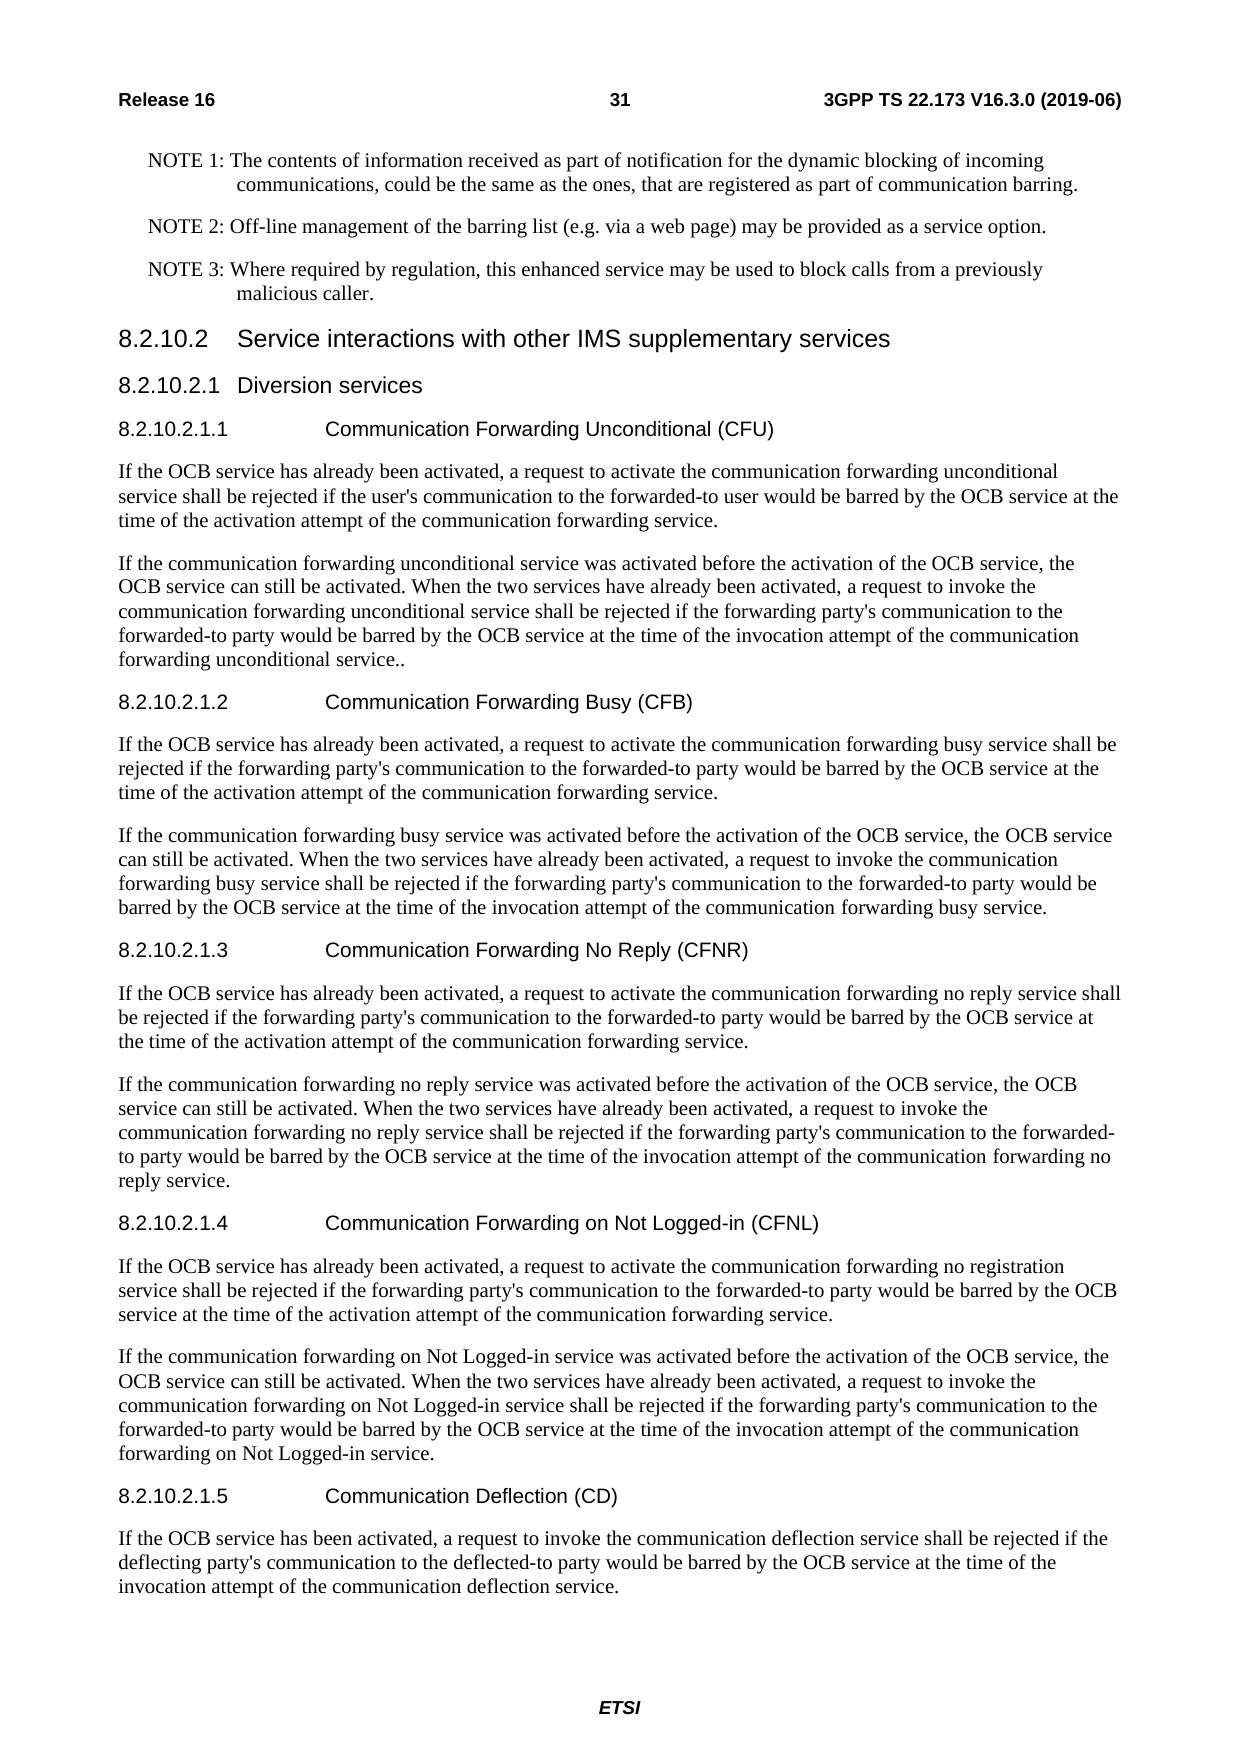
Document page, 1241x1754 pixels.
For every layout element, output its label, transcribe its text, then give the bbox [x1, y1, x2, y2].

text 8.2.10.2.1.2 Communication Forwarding Busy (CFB) [118, 689, 1122, 713]
text 8.2.10.2.1.4 Communication Forwarding on Not Logged-in (CFNL) [118, 1211, 1122, 1235]
subtitle 8.2.10.2 Service interactions with other IMS supplementary services [118, 324, 1122, 353]
text If the communication forwarding no reply service was activated before the activation of the OCB service, the OCB service can still be activated. When the two services have already been activated, a request to invoke the communication forwarding no reply service shall be rejected if the forwarding party's communication to the forwarded-to party would be barred by the OCB service at the time of the invocation attempt of the communication forwarding no reply service. [118, 1072, 1122, 1192]
text If the communication forwarding busy service was activated before the activation of the OCB service, the OCB service can still be activated. When the two services have already been activated, a request to invoke the communication forwarding busy service shall be rejected if the forwarding party's communication to the forwarded-to party would be barred by the OCB service at the time of the invocation attempt of the communication forwarding busy service. [118, 823, 1122, 919]
text If the communication forwarding unconditional service was activated before the activation of the OCB service, the OCB service can still be activated. When the two services have already been activated, a request to invoke the communication forwarding unconditional service shall be rejected if the forwarding party's communication to the forwarded-to party would be barred by the OCB service at the time of the invocation attempt of the communication forwarding unconditional service.. [118, 550, 1122, 671]
text If the OCB service has already been activated, a request to activate the communication forwarding unconditional service shall be rejected if the user's communication to the forwarded-to user would be barred by the OCB service at the time of the activation attempt of the communication forwarding service. [118, 459, 1122, 532]
text NOTE 3: Where required by regulation, this enhanced service may be used to block calls from a previously malicious caller. [148, 257, 1122, 305]
subtitle 8.2.10.2.1 Diversion services [118, 372, 1122, 398]
text NOTE 2: Off-line management of the barring list (e.g. via a web page) may be provided as a service option. [148, 214, 1122, 238]
text If the OCB service has already been activated, a request to activate the communication forwarding no reply service shall be rejected if the forwarding party's communication to the forwarded-to party would be barred by the OCB service at the time of the activation attempt of the communication forwarding service. [118, 981, 1122, 1053]
text NOTE 1: The contents of information received as part of notification for the dynamic blocking of incoming communications, could be the same as the ones, that are registered as part of communication barring. [148, 148, 1122, 196]
text If the OCB service has already been activated, a request to activate the communication forwarding busy service shall be rejected if the forwarding party's communication to the forwarded-to party would be barred by the OCB service at the time of the activation attempt of the communication forwarding service. [118, 732, 1122, 804]
text 8.2.10.2.1.3 Communication Forwarding No Reply (CFNR) [118, 938, 1122, 962]
text 8.2.10.2.1.1 Communication Forwarding Unconditional (CFU) [118, 417, 1122, 441]
text 8.2.10.2.1.5 Communication Deflection (CD) [118, 1483, 1122, 1507]
text If the communication forwarding on Not Logged-in service was activated before the activation of the OCB service, the OCB service can still be activated. When the two services have already been activated, a request to invoke the communication forwarding on Not Logged-in service shall be rejected if the forwarding party's communication to the forwarded-to party would be barred by the OCB service at the time of the invocation attempt of the communication forwarding on Not Logged-in service. [118, 1344, 1122, 1465]
text If the OCB service has already been activated, a request to activate the communication forwarding no registration service shall be rejected if the forwarding party's communication to the forwarded-to party would be barred by the OCB service at the time of the activation attempt of the communication forwarding service. [118, 1253, 1122, 1326]
text If the OCB service has been activated, a request to invoke the communication deflection service shall be rejected if the deflecting party's communication to the deflected-to party would be barred by the OCB service at the time of the invocation attempt of the communication deflection service. [118, 1526, 1122, 1598]
